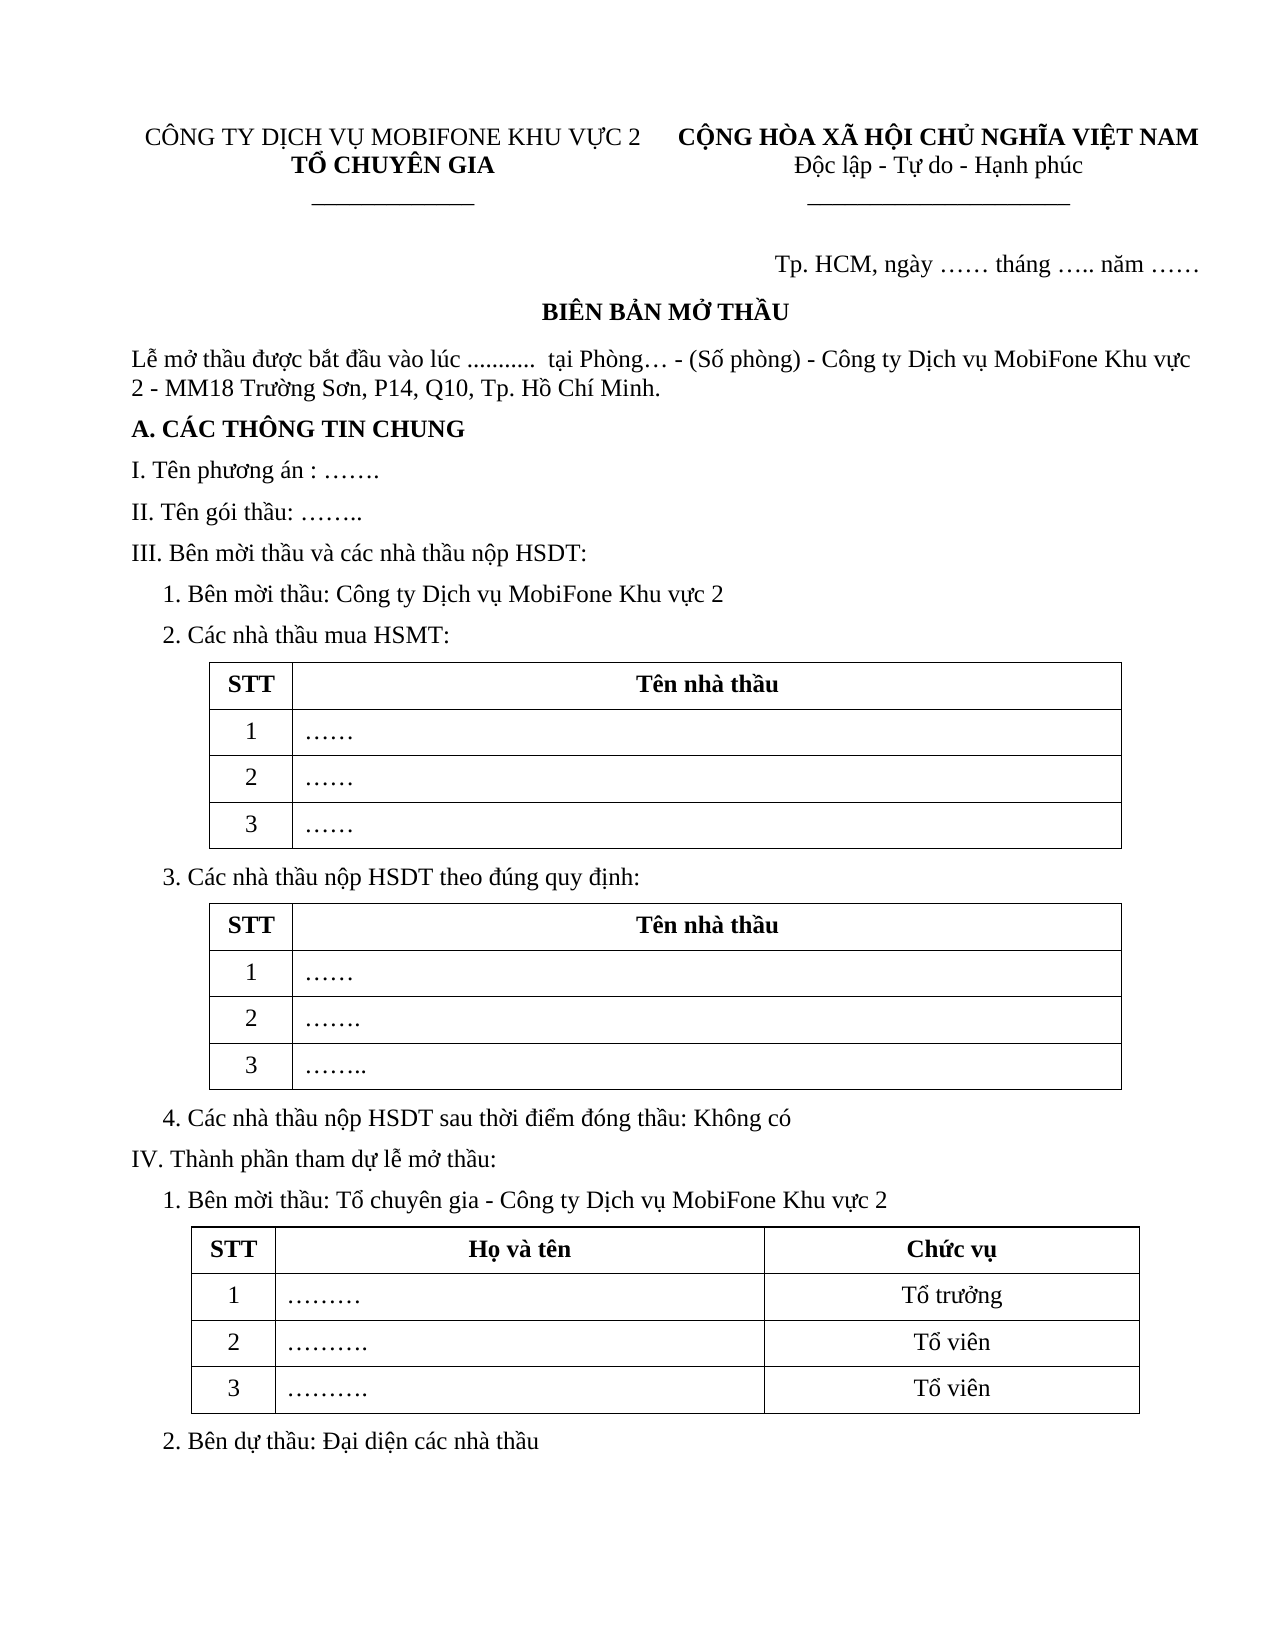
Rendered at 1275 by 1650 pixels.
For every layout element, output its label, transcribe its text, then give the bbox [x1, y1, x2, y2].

table_cell ……… [276, 1274, 764, 1319]
table_cell 3 [192, 1367, 275, 1413]
table_cell 2 [210, 756, 292, 802]
table_cell ………. [276, 1321, 764, 1366]
table_cell TỔ CHUYÊN GIA [120, 151, 666, 179]
table_cell …… [293, 803, 1121, 848]
table_cell _____________ [120, 179, 666, 221]
table_cell 2 [192, 1321, 275, 1366]
table_header Chức vụ [765, 1228, 1139, 1273]
table_header STT [210, 663, 292, 708]
table_header CÔNG TY DỊCH VỤ MOBIFONE KHU VỰC 2 [120, 122, 666, 151]
table_cell ……. [293, 997, 1121, 1043]
table_cell ………. [276, 1367, 764, 1413]
table_header STT [192, 1228, 275, 1273]
text Lễ mở thầu được bắt đầu vào lúc ........... tại Phòng… - (Số phòng) - Công ty Dịch vụ MobiFone Khu vực 2 - MM18 Trường Sơn, P14, Q10, Tp. Hồ Chí Minh. [131, 344, 1200, 402]
table_header STT [210, 904, 292, 949]
table_cell …… [293, 756, 1121, 802]
table_cell Tổ trưởng [765, 1274, 1139, 1319]
table_cell _____________________ [666, 179, 1211, 221]
text 1. Bên mời thầu: Công ty Dịch vụ MobiFone Khu vực 2 [131, 579, 1200, 608]
table_cell 1 [192, 1274, 275, 1319]
table_header CỘNG HÒA XÃ HỘI CHỦ NGHĨA VIỆT NAM [666, 122, 1211, 151]
text III. Bên mời thầu và các nhà thầu nộp HSDT: [131, 538, 1200, 567]
text 4. Các nhà thầu nộp HSDT sau thời điểm đóng thầu: Không có [131, 1103, 1200, 1131]
text BIÊN BẢN MỞ THẦU [131, 297, 1200, 326]
text IV. Thành phần tham dự lễ mở thầu: [131, 1144, 1200, 1173]
text 2. Bên dự thầu: Đại diện các nhà thầu [131, 1426, 1200, 1455]
table_header Tên nhà thầu [293, 663, 1121, 708]
table_cell Tổ viên [765, 1367, 1139, 1413]
table_cell 3 [210, 803, 292, 848]
table_header Họ và tên [276, 1228, 764, 1273]
table_cell 1 [210, 710, 292, 755]
text 2. Các nhà thầu mua HSMT: [131, 621, 1200, 649]
text 1. Bên mời thầu: Tổ chuyên gia - Công ty Dịch vụ MobiFone Khu vực 2 [131, 1185, 1200, 1214]
table_cell 1 [210, 951, 292, 996]
table_cell …… [293, 951, 1121, 996]
table_cell Tổ viên [765, 1321, 1139, 1366]
table_header Tên nhà thầu [293, 904, 1121, 949]
text A. CÁC THÔNG TIN CHUNG [131, 414, 1200, 443]
table_cell …….. [293, 1044, 1121, 1089]
table_cell 2 [210, 997, 292, 1043]
table_cell …… [293, 710, 1121, 755]
table_cell 3 [210, 1044, 292, 1089]
table_cell Độc lập - Tự do - Hạnh phúc [666, 151, 1211, 179]
text II. Tên gói thầu: …….. [131, 497, 1200, 526]
text 3. Các nhà thầu nộp HSDT theo đúng quy định: [131, 862, 1200, 890]
text Tp. HCM, ngày …… tháng ….. năm …… [131, 249, 1200, 278]
text I. Tên phương án : ……. [131, 456, 1200, 484]
